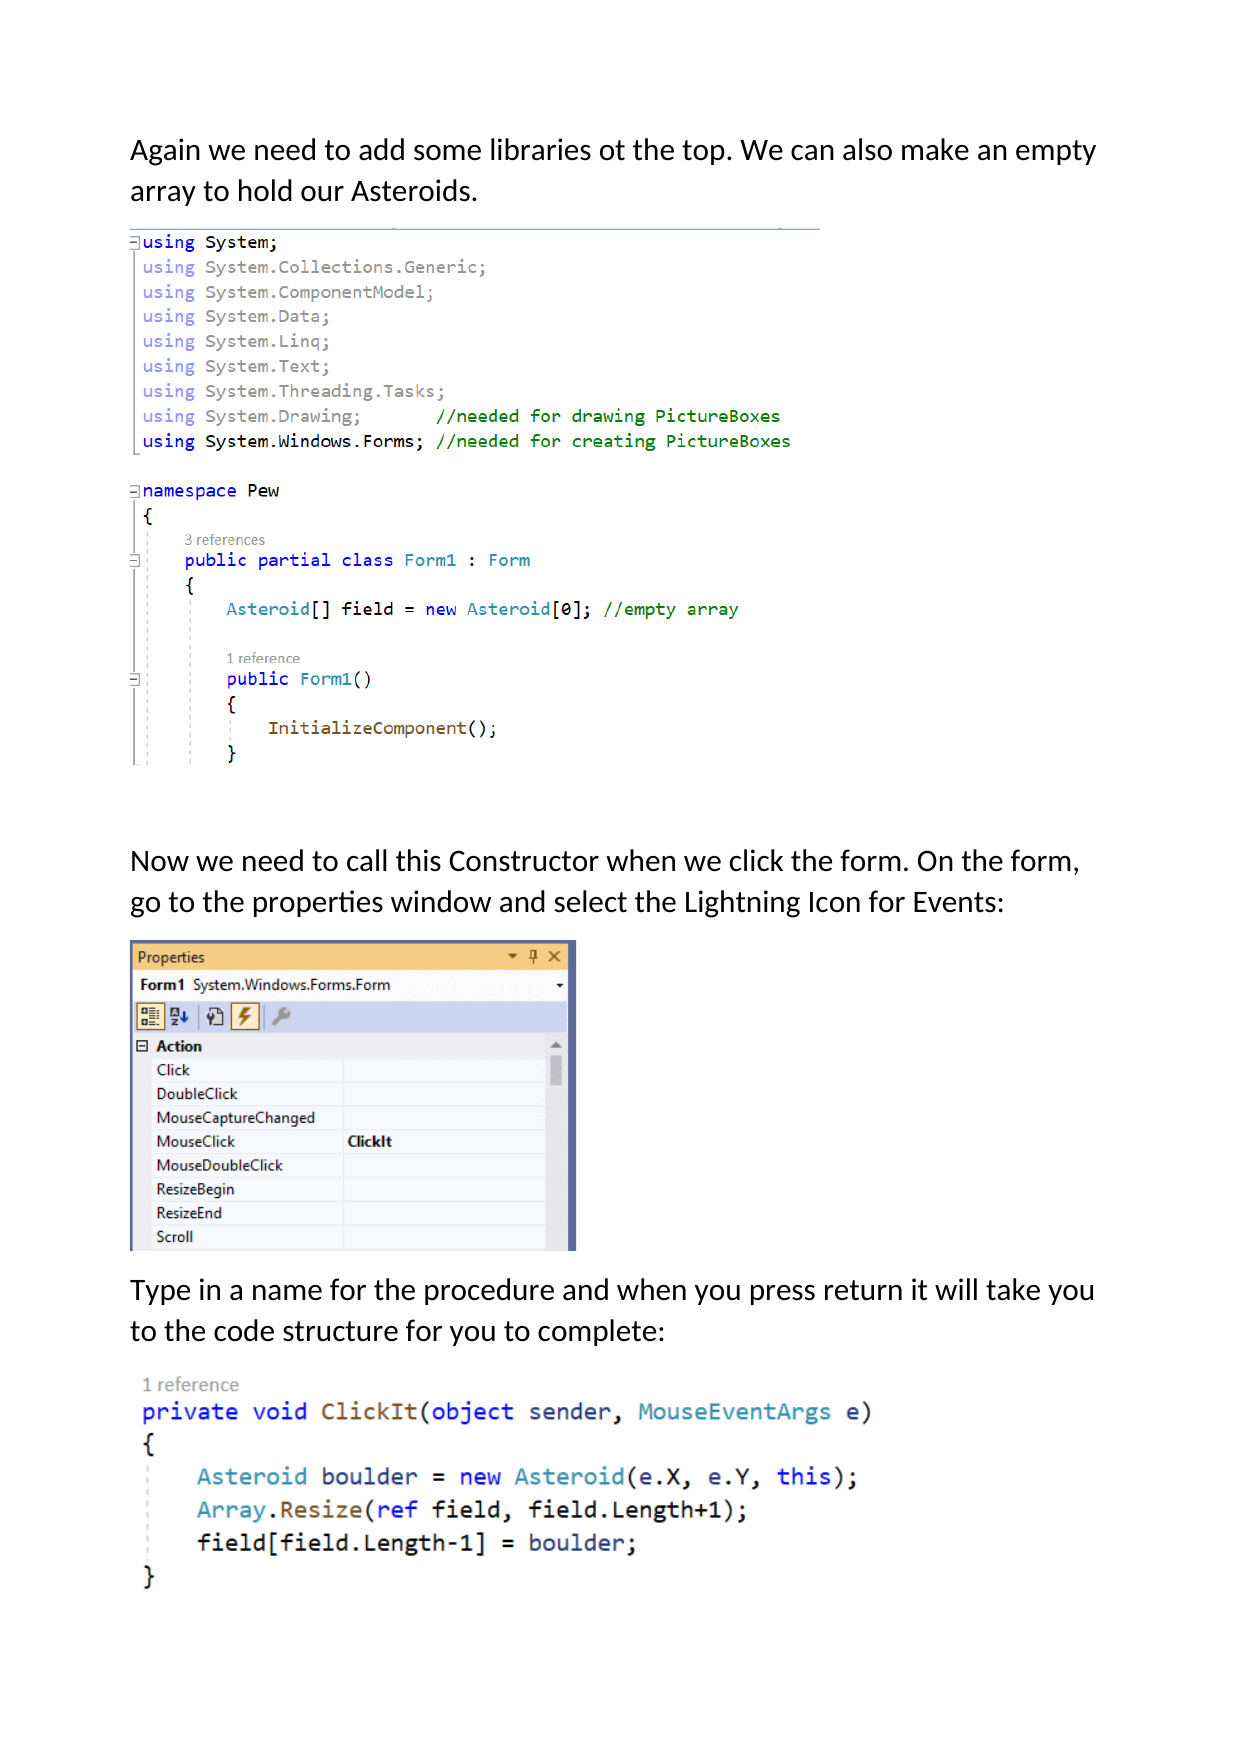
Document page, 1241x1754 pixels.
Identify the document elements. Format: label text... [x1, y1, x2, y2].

picture [129, 1368, 882, 1600]
text Now we need to call this Constructor when we click the form. On the form, go to the properties window and select the Lightning Icon for Events: [130, 841, 1110, 921]
text Type in a name for the procedure and when you press return it will take you to the code structure for you to complete: [130, 1270, 1110, 1349]
text Again we need to add some libraries ot the top. We can also make an empty array to hold our Asteroids. [130, 130, 1110, 209]
picture [129, 228, 820, 765]
picture [129, 940, 577, 1251]
